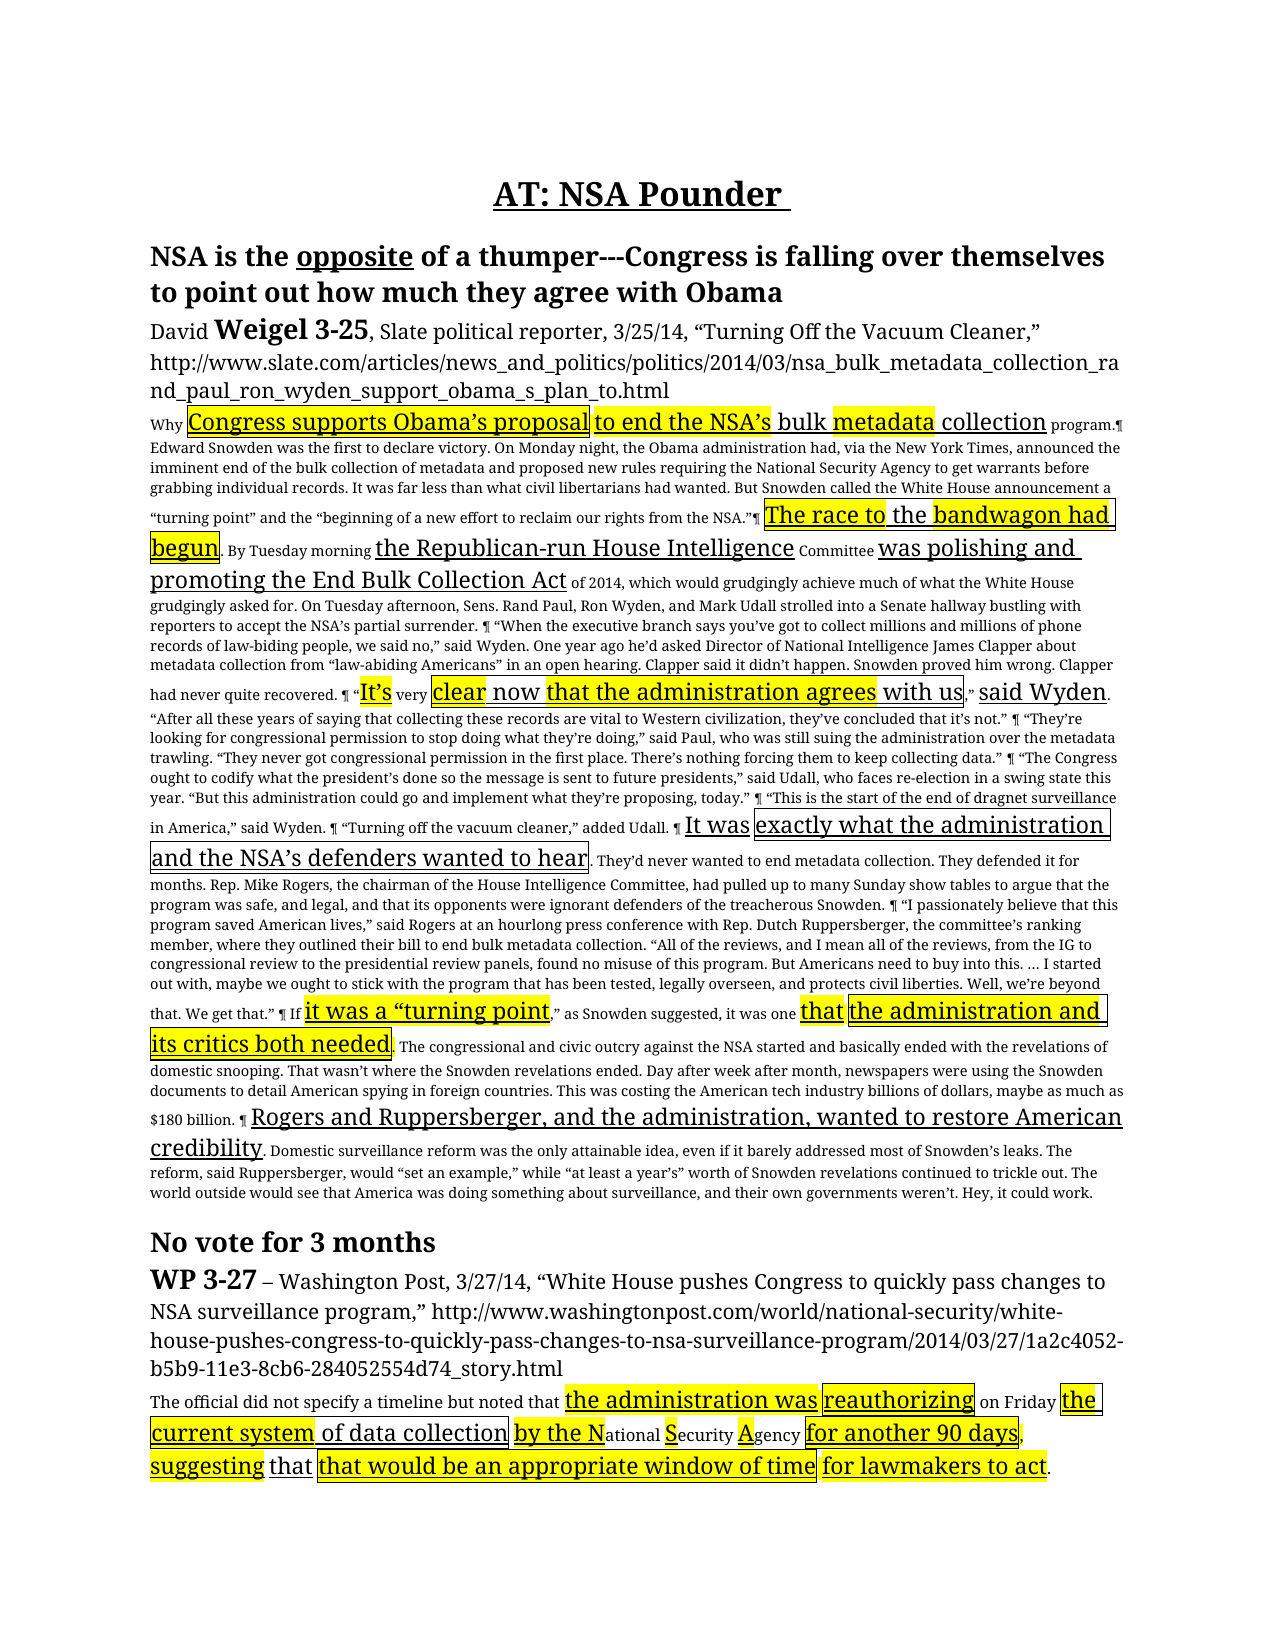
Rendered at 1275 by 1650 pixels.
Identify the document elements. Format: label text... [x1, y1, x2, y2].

subtitle No vote for 3 months [150, 1223, 1125, 1260]
text The official did not specify a timeline but noted that the administration was reauthorizing on Friday the current system of data collection by the National Security Agency for another 90 days, suggesting that that would be an appropriate window of time for lawmakers to act. [150, 1383, 822, 1449]
text Why Congress supports Obama’s proposal to end the NSA’s bulk metadata collection program.¶ Edward Snowden was the first to declare victory. On Monday night, the Obama administration had, via the New York Times, announced the imminent end of the bulk collection of metadata and proposed new rules requiring the National Security Agency to get warrants before grabbing individual records. It was far less than what civil libertarians had wanted. But Snowden called the White House announcement a “turning point” and the “beginning of a new effort to reclaim our rights from the NSA.”¶ The race to the bandwagon had begun. By Tuesday morning the Republican-run House Intelligence Committee was polishing and promoting the End Bulk Collection Act of 2014, which would grudgingly achieve much of what the White House grudgingly asked for. On Tuesday afternoon, Sens. Rand Paul, Ron Wyden, and Mark Udall strolled into a Senate hallway bustling with reporters to accept the NSA’s partial surrender. ¶ “When the executive branch says you’ve got to collect millions and millions of phone records of law-biding people, we said no,” said Wyden. One year ago he’d asked Director of National Intelligence James Clapper about metadata collection from “law-abiding Americans” in an open hearing. Clapper said it didn’t happen. Snowden proved him wrong. Clapper had never quite recovered. ¶ “It’s very clear now that the administration agrees with us,” said Wyden. “After all these years of saying that collecting these records are vital to Western civilization, they’ve concluded that it’s not.” ¶ “They’re looking for congressional permission to stop doing what they’re doing,” said Paul, who was still suing the administration over the metadata trawling. “They never got congressional permission in the first place. There’s nothing forcing them to keep collecting data.” ¶ “The Congress ought to codify what the president’s done so the message is sent to future presidents,” said Udall, who faces re-election in a swing state this year. “But this administration could go and implement what they’re proposing, today.” ¶ “This is the start of the end of dragnet surveillance in America,” said Wyden. ¶ “Turning off the vacuum cleaner,” added Udall. ¶ It was exactly what the administration and the NSA’s defenders wanted to hear. They’d never wanted to end metadata collection. They defended it for months. Rep. Mike Rogers, the chairman of the House Intelligence Committee, had pulled up to many Sunday show tables to argue that the program was safe, and legal, and that its opponents were ignorant defenders of the treacherous Snowden. ¶ “I passionately believe that this program saved American lives,” said Rogers at an hourlong press conference with Rep. Dutch Ruppersberger, the committee’s ranking member, where they outlined their bill to end bulk metadata collection. “All of the reviews, and I mean all of the reviews, from the IG to congressional review to the presidential review panels, found no misuse of this program. But Americans need to buy into this. … I started out with, maybe we ought to stick with the program that has been tested, legally overseen, and protects civil liberties. Well, we’re beyond that. We get that.” ¶ If it was a “turning point,” as Snowden suggested, it was one that the administration and its critics both needed. The congressional and civic outcry against the NSA started and basically ended with the revelations of domestic snooping. That wasn’t where the Snowden revelations ended. Day after week after month, newspapers were using the Snowden documents to detail American spying in foreign countries. This was costing the American tech industry billions of dollars, maybe as much as $180 billion. ¶ Rogers and Ruppersberger, and the administration, wanted to restore American credibility. Domestic surveillance reform was the only attainable idea, even if it barely addressed most of Snowden’s leaks. The reform, said Ruppersberger, would “set an example,” while “at least a year’s” worth of Snowden revelations continued to trickle out. The world outside would see that America was doing something about surveillance, and their own governments weren’t. Hey, it could work. [150, 404, 1125, 1203]
text WP 3-27 – Washington Post, 3/27/14, “White House pushes Congress to quickly pass changes to NSA surveillance program,” http://www.washingtonpost.com/world/national-security/white-house-pushes-congress-to-quickly-pass-changes-to-nsa-surveillance-program/2014/03/27/1a2c4052-b5b9-11e3-8cb6-284052554d74_story.html [150, 1260, 1125, 1383]
subtitle NSA is the opposite of a thumper---Congress is falling over themselves to point out how much they agree with Obama [150, 237, 1125, 311]
text The official did not specify a timeline but noted that the administration was reauthorizing on Friday the current system of data collection by the National Security Agency for another 90 days, suggesting that that would be an appropriate window of time for lawmakers to act. [817, 1383, 1125, 1483]
subtitle AT: NSA Pounder [150, 171, 1125, 216]
text David Weigel 3-25, Slate political reporter, 3/25/14, “Turning Off the Vacuum Cleaner,” http://www.slate.com/articles/news_and_politics/politics/2014/03/nsa_bulk_metadata_collection_rand_paul_ron_wyden_support_obama_s_plan_to.html [150, 311, 1125, 404]
